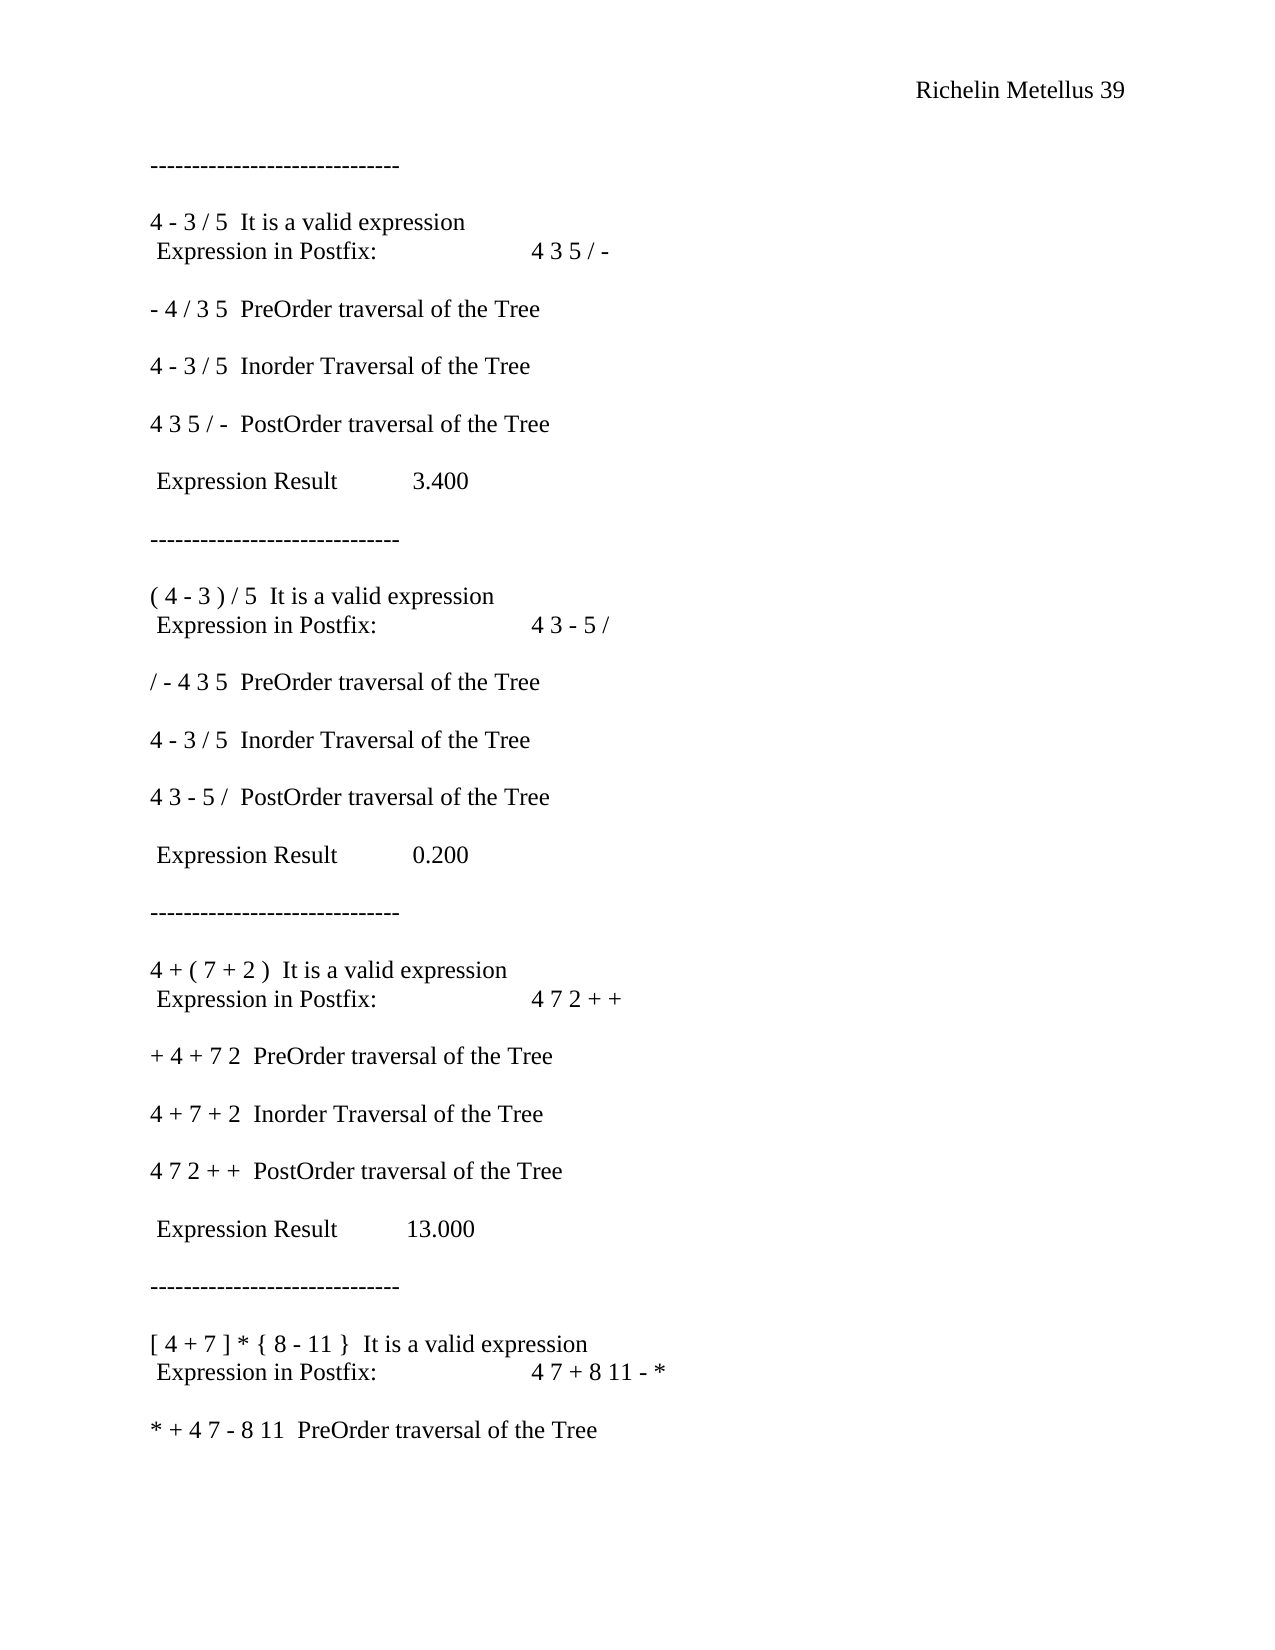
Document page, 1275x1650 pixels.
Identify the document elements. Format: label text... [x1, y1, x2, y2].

text - 4 / 3 5 PreOrder traversal of the Tree [150, 294, 1125, 322]
text Expression Result 13.000 [150, 1214, 1125, 1242]
text [ 4 + 7 ] * { 8 - 11 } It is a valid expression [150, 1329, 1125, 1357]
text + 4 + 7 2 PreOrder traversal of the Tree [150, 1041, 1125, 1070]
text 4 + ( 7 + 2 ) It is a valid expression [150, 955, 1125, 984]
text Expression in Postfix: 4 3 5 / - [150, 236, 1125, 265]
text * + 4 7 - 8 11 PreOrder traversal of the Tree [150, 1415, 1125, 1444]
text / - 4 3 5 PreOrder traversal of the Tree [150, 667, 1125, 696]
text Expression Result 0.200 [150, 840, 1125, 869]
text ( 4 - 3 ) / 5 It is a valid expression [150, 581, 1125, 610]
text ------------------------------ [150, 150, 1125, 179]
text ------------------------------ [150, 524, 1125, 552]
text 4 + 7 + 2 Inorder Traversal of the Tree [150, 1099, 1125, 1127]
text 4 7 2 + + PostOrder traversal of the Tree [150, 1156, 1125, 1185]
text Expression in Postfix: 4 3 - 5 / [150, 610, 1125, 639]
text 4 3 5 / - PostOrder traversal of the Tree [150, 409, 1125, 437]
text 4 - 3 / 5 Inorder Traversal of the Tree [150, 725, 1125, 754]
text ------------------------------ [150, 1271, 1125, 1300]
text 4 3 - 5 / PostOrder traversal of the Tree [150, 782, 1125, 811]
text ------------------------------ [150, 897, 1125, 926]
text Expression in Postfix: 4 7 2 + + [150, 984, 1125, 1012]
text 4 - 3 / 5 It is a valid expression [150, 207, 1125, 236]
text 4 - 3 / 5 Inorder Traversal of the Tree [150, 351, 1125, 380]
text Expression Result 3.400 [150, 466, 1125, 495]
text Expression in Postfix: 4 7 + 8 11 - * [150, 1357, 1125, 1386]
